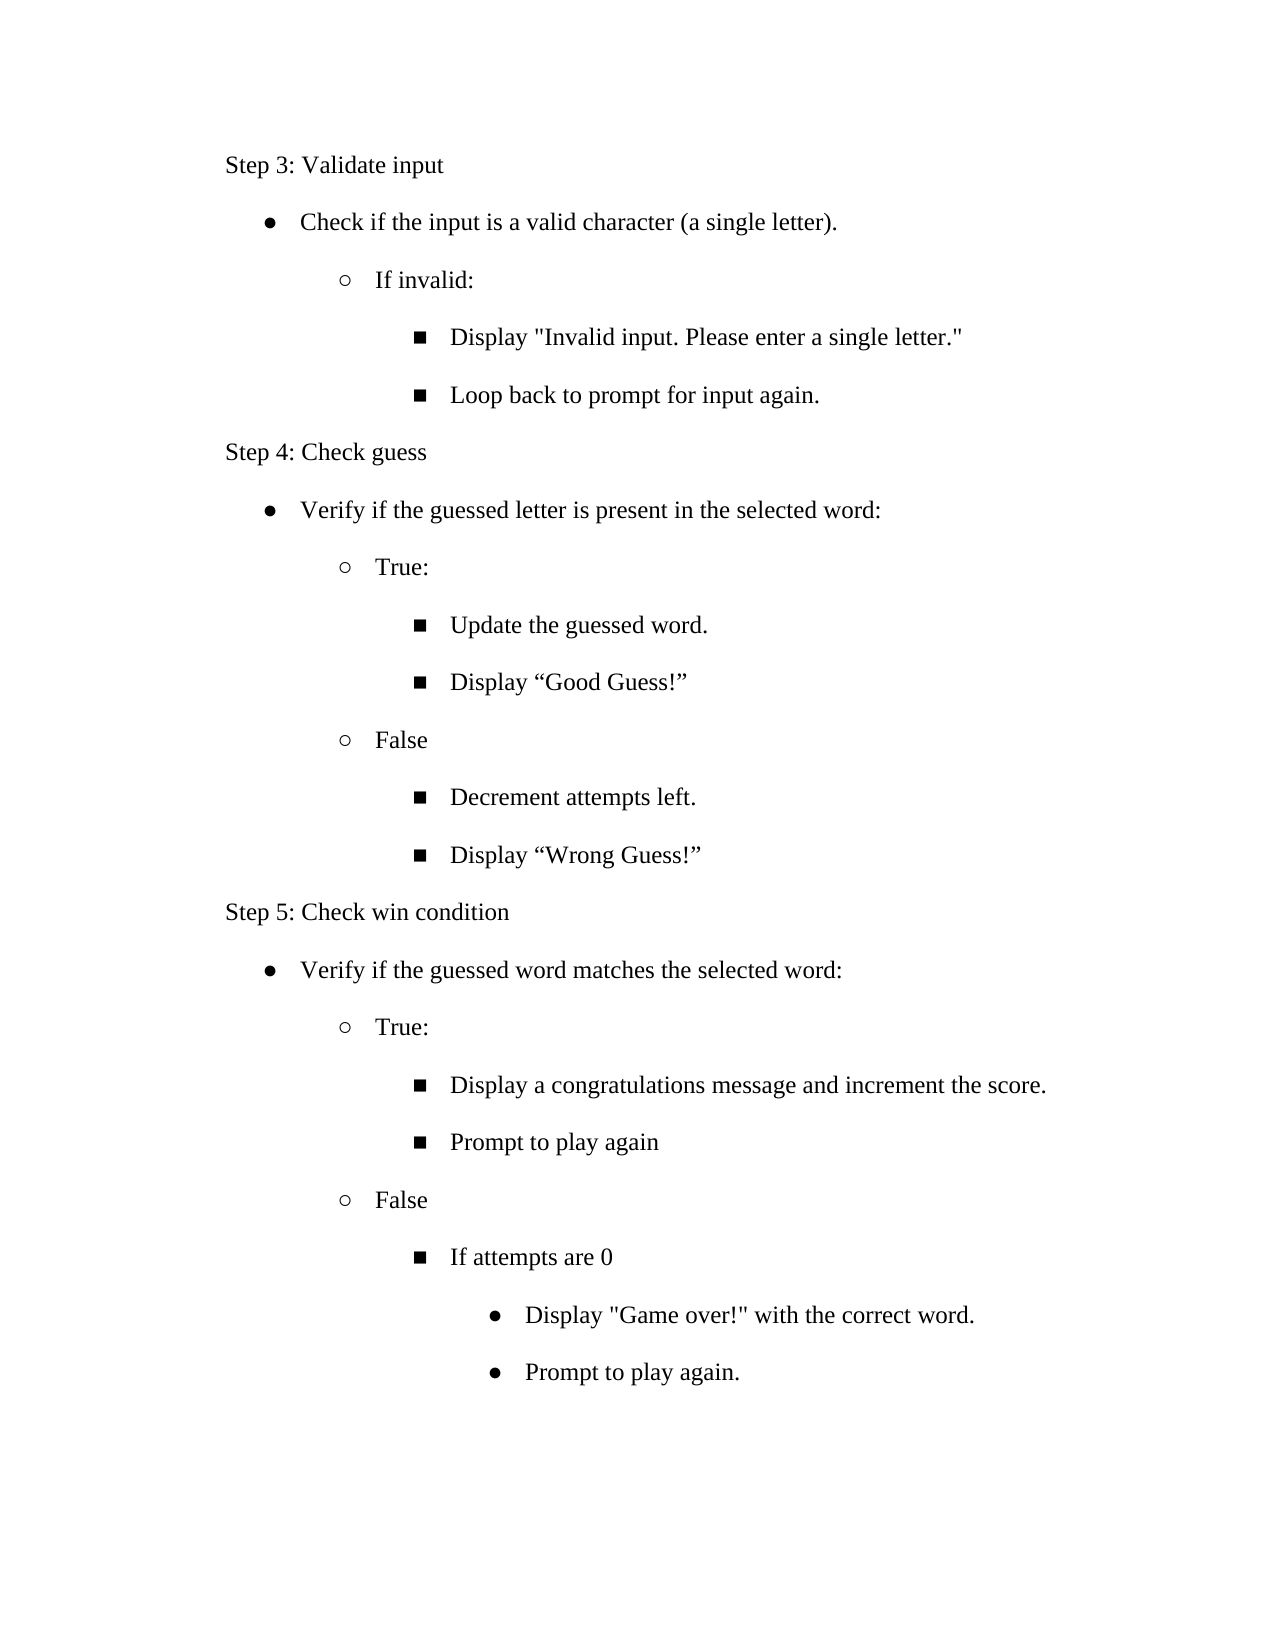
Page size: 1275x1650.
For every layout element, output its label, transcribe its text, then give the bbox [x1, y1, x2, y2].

list Verify if the guessed letter is present in the selected word: [262, 495, 1125, 524]
list False [337, 1185, 1125, 1214]
text Step 3: Validate input [150, 150, 1125, 179]
list Update the guessed word. [412, 610, 1125, 639]
list Prompt to play again. [487, 1357, 1125, 1386]
list Prompt to play again [412, 1127, 1125, 1156]
list True: [337, 552, 1125, 581]
list Decrement attempts left. [412, 782, 1125, 811]
list Check if the input is a valid character (a single letter). [262, 207, 1125, 236]
list Display a congratulations message and increment the score. [412, 1070, 1125, 1099]
list Verify if the guessed word matches the selected word: [262, 955, 1125, 984]
list True: [337, 1012, 1125, 1041]
list Display “Good Guess!” [412, 667, 1125, 696]
text Step 5: Check win condition [150, 897, 1125, 926]
list Display “Wrong Guess!” [412, 840, 1125, 869]
list If invalid: [337, 265, 1125, 294]
text Step 4: Check guess [150, 437, 1125, 466]
list Display "Game over!" with the correct word. [487, 1300, 1125, 1329]
list Loop back to prompt for input again. [412, 380, 1125, 409]
list If attempts are 0 [412, 1242, 1125, 1271]
list False [337, 725, 1125, 754]
list Display "Invalid input. Please enter a single letter." [412, 322, 1125, 351]
